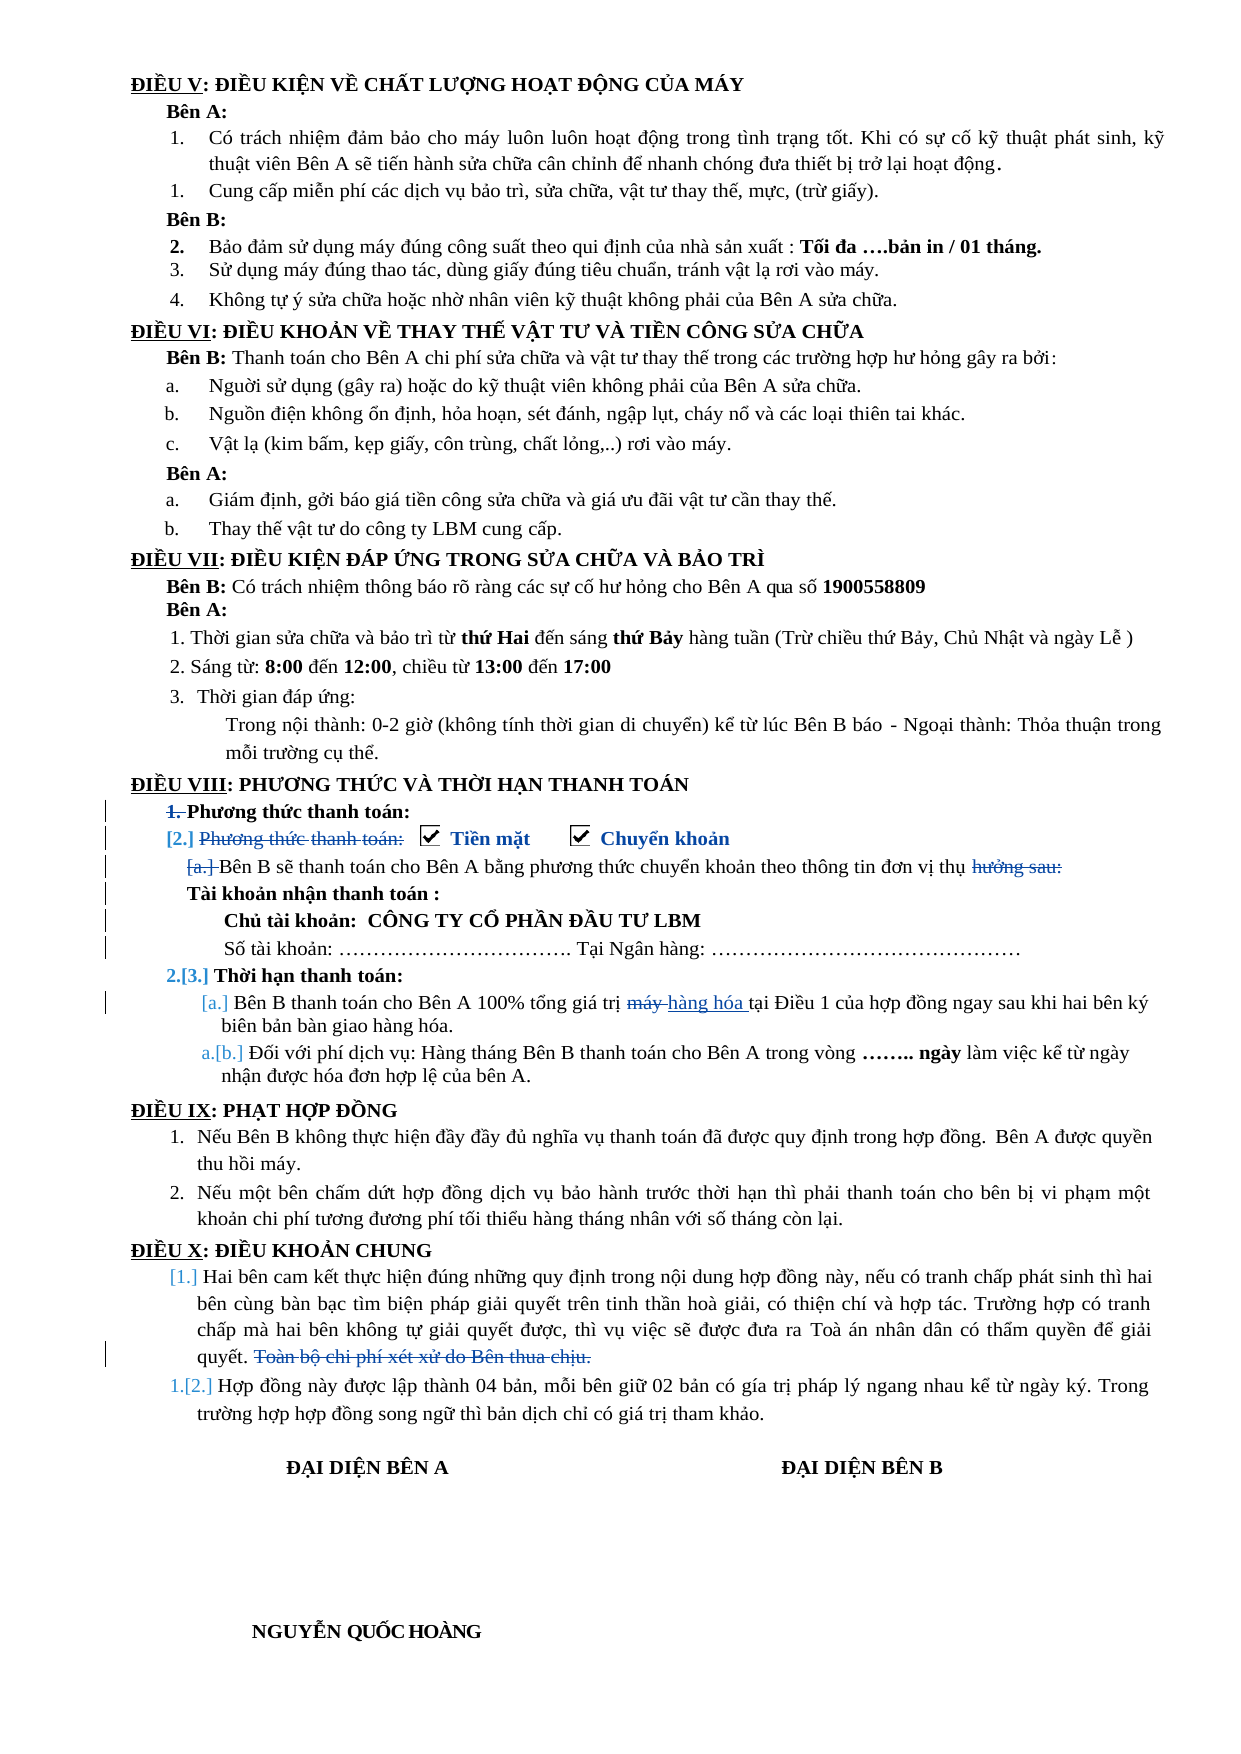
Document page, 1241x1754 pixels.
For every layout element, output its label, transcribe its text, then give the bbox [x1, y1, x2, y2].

table_header ĐẠI DIỆN BÊN A NGUYỄN QUỐC HOÀNG [120, 1456, 614, 1648]
list Cung cấp miễn phí các dịch vụ bảo trì, sửa chữa, vật tư thay thế, mực, (trừ giấy). [169, 179, 1165, 202]
list Vật lạ (kim bấm, kẹp giấy, côn trùng, chất lỏng,..) rơi vào máy. [166, 432, 1165, 455]
list Không tự ý sửa chữa hoặc nhờ nhân viên kỹ thuật không phải của Bên A sửa chữa. [169, 288, 1165, 311]
list Nguồn điện không ổn định, hỏa hoạn, sét đánh, ngập lụt, cháy nổ và các loại thiên tai khác. [164, 402, 1165, 425]
list Có trách nhiệm đảm bảo cho máy luôn luôn hoạt động trong tình trạng tốt. Khi có sự cố kỹ thuật phát sinh, kỹ thuật viên Bên A sẽ tiến hành sửa chữa cân chỉnh để nhanh chóng đưa thiết bị trở lại hoạt động. [169, 126, 1165, 176]
text Bên B: Có trách nhiệm thông báo rõ ràng các sự cố hư hỏng cho Bên A qua số 1900558809 [166, 576, 1165, 598]
subtitle ĐIỀU VIII: PHƯƠNG THỨC VÀ THỜI HẠN THANH TOÁN [130, 773, 1165, 796]
text 1. Thời gian sửa chữa và bảo trì từ thứ Hai đến sáng thứ Bảy hàng tuần (Trừ chiều thứ Bảy, Chủ Nhật và ngày Lễ ) [169, 626, 1165, 648]
subtitle ĐIỀU IX: PHẠT HỢP ĐỒNG [131, 1099, 1165, 1122]
subtitle Tài khoản nhận thanh toán : [187, 882, 1165, 905]
text Số tài khoản: ……………………………. Tại Ngân hàng: ……………………………………… [223, 936, 1165, 959]
subtitle ĐIỀU VII: ĐIỀU KIỆN ĐÁP ỨNG TRONG SỬA CHỮA VÀ BẢO TRÌ [130, 548, 1165, 571]
list Sử dụng máy đúng thao tác, dùng giấy đúng tiêu chuẩn, tránh vật lạ rơi vào máy. [169, 258, 1165, 281]
subtitle Bên A: [166, 462, 1165, 484]
text 2. Sáng từ: 8:00 đến 12:00, chiều từ 13:00 đến 17:00 [169, 655, 1165, 678]
list Nguời sử dụng (gây ra) hoặc do kỹ thuật viên không phải của Bên A sửa chữa. [166, 374, 1165, 396]
list Nếu một bên chấm dứt hợp đồng dịch vụ bảo hành trước thời hạn thì phải thanh toán cho bên bị vi phạm một khoản chi phí tương đương phí tối thiểu hàng tháng nhân với số tháng còn lại. [169, 1181, 1153, 1230]
picture [420, 825, 440, 846]
list Thay thế vật tư do công ty LBM cung cấp. [164, 517, 1165, 540]
subtitle ĐIỀU X: ĐIỀU KHOẢN CHUNG [130, 1239, 1165, 1262]
list Nếu Bên B không thực hiện đầy đầy đủ nghĩa vụ thanh toán đã được quy định trong hợp đồng. Bên A được quyền thu hồi máy. [169, 1125, 1153, 1174]
table_header ĐẠI DIỆN BÊN B [615, 1456, 1109, 1648]
list Tiền mặt Chuyển khoản [166, 826, 1165, 850]
picture [570, 825, 590, 846]
subtitle Thời hạn thanh toán: [166, 964, 1165, 987]
list Bảo đảm sử dụng máy đúng công suất theo qui định của nhà sản xuất : Tối đa ….bản in / 01 tháng. [169, 234, 1165, 257]
list Hai bên cam kết thực hiện đúng những quy định trong nội dung hợp đồng này, nếu có tranh chấp phát sinh thì hai bên cùng bàn bạc tìm biện pháp giải quyết trên tinh thần hoà giải, có thiện chí và hợp tác. Trường hợp có tranh chấp mà hai bên không tự giải quyết được, thì vụ việc sẽ được đưa ra Toà án nhân dân có thẩm quyền để giải quyết. [169, 1265, 1153, 1367]
text Chủ tài khoản: CÔNG TY CỔ PHẦN ĐẦU TƯ LBM [223, 909, 1165, 932]
text Bên B: Thanh toán cho Bên A chi phí sửa chữa và vật tư thay thế trong các trường hợp hư hỏng gây ra bởi: [166, 346, 1165, 369]
text ĐIỀU V: ĐIỀU KIỆN VỀ CHẤT LƯỢNG HOẠT ĐỘNG CỦA MÁY [130, 73, 1165, 96]
subtitle Bên B: [166, 208, 1165, 231]
text Bên A: [166, 100, 1165, 123]
list Thời gian đáp ứng: [169, 685, 1165, 708]
list Giám định, gởi báo giá tiền công sửa chữa và giá ưu đãi vật tư cần thay thế. [166, 488, 1165, 511]
list Đối với phí dịch vụ: Hàng tháng Bên B thanh toán cho Bên A trong vòng …….. ngày làm việc kể từ ngày nhận được hóa đơn hợp lệ của bên A. [201, 1041, 1165, 1087]
subtitle ĐIỀU VI: ĐIỀU KHOẢN VỀ THAY THẾ VẬT TƯ VÀ TIỀN CÔNG SỬA CHỮA [130, 320, 1165, 343]
list Hợp đồng này được lập thành 04 bản, mỗi bên giữ 02 bản có gía trị pháp lý ngang nhau kể từ ngày ký. Trong trường hợp hợp đồng song ngữ thì bản dịch chỉ có giá trị tham khảo. [169, 1374, 1153, 1424]
list Phương thức thanh toán: [166, 799, 1165, 822]
list Bên B thanh toán cho Bên A 100% tổng giá trị tại Điều 1 của hợp đồng ngay sau khi hai bên ký biên bản bàn giao hàng hóa. [201, 991, 1165, 1037]
text Trong nội thành: 0-2 giờ (không tính thời gian di chuyển) kể từ lúc Bên B báo - Ngoại thành: Thỏa thuận trong mỗi trường cụ thể. [225, 713, 1161, 763]
subtitle Bên A: [166, 598, 1165, 621]
